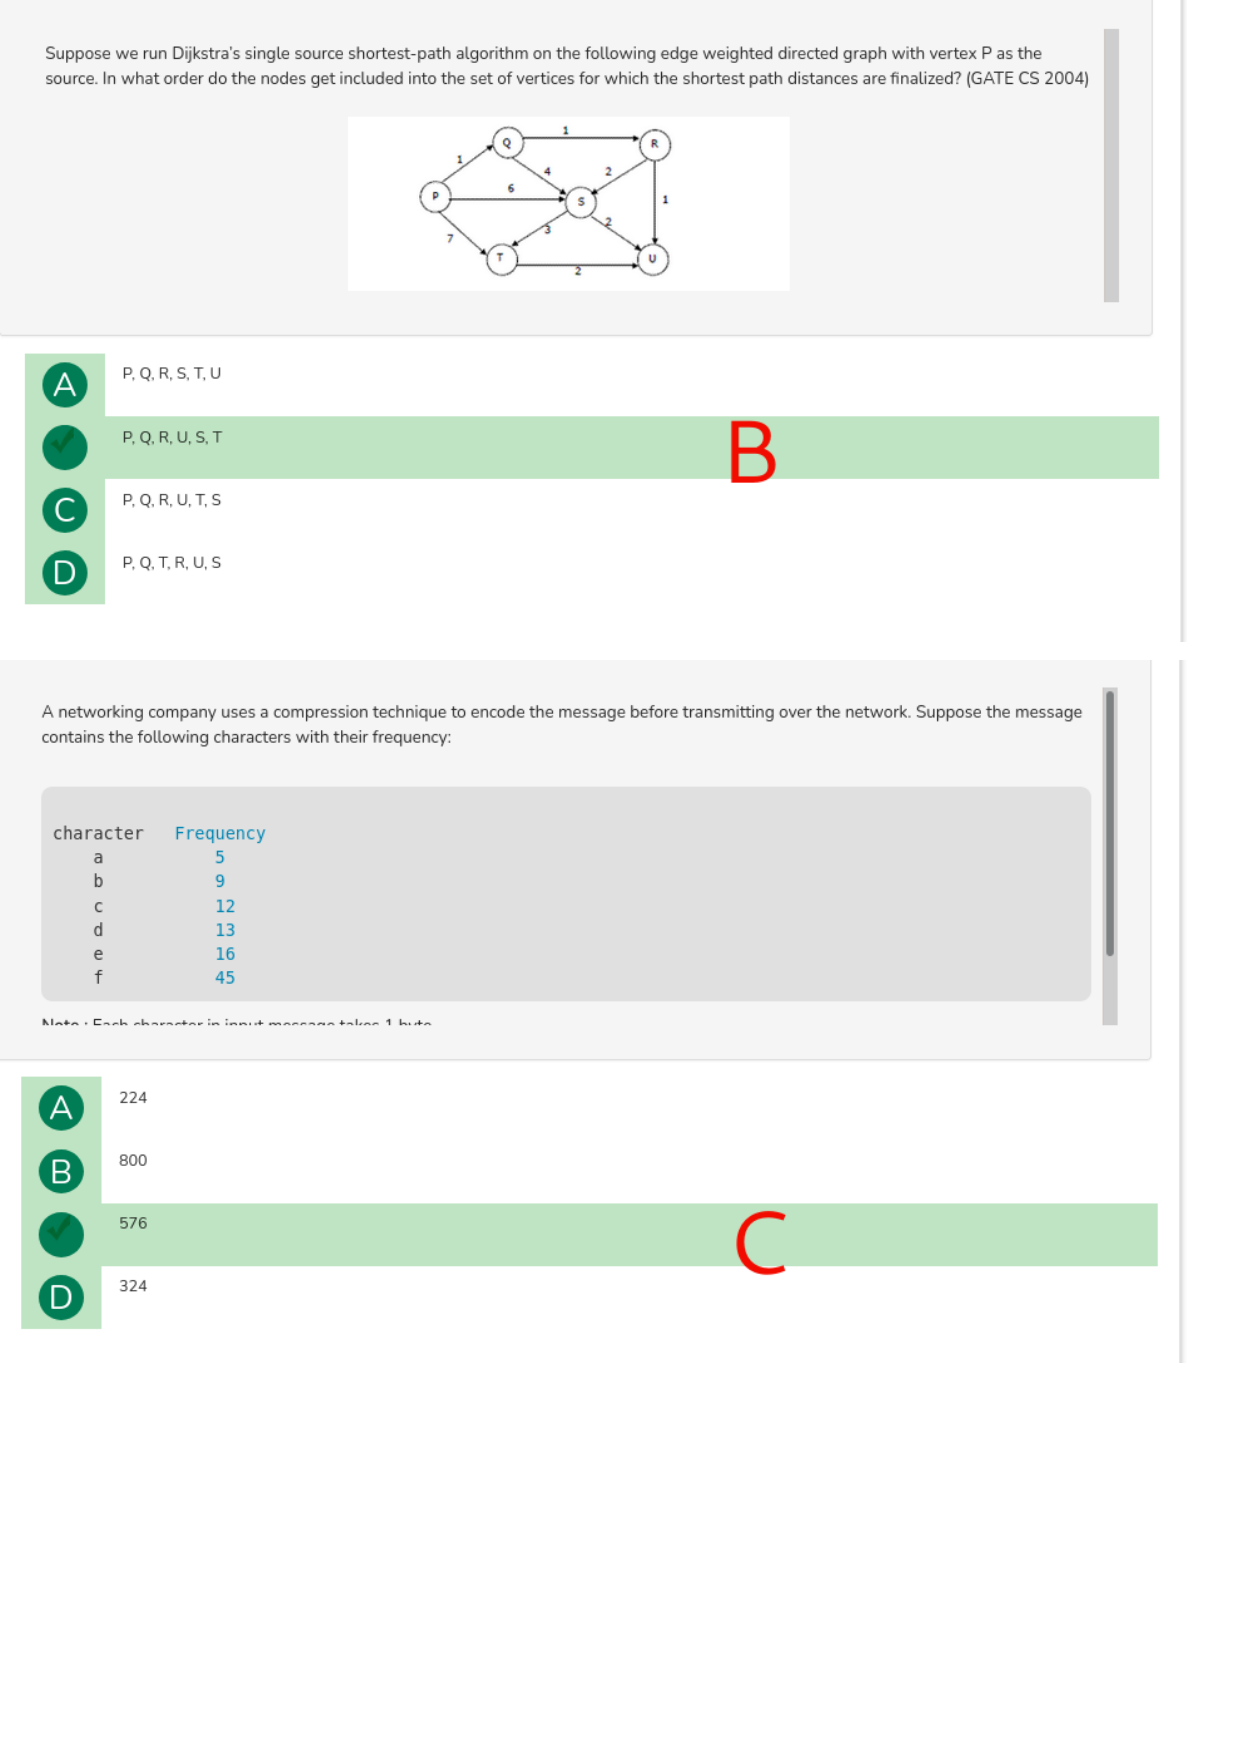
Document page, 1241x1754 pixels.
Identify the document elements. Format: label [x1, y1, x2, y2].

picture [0, 660, 1188, 1363]
picture [0, 0, 1188, 642]
